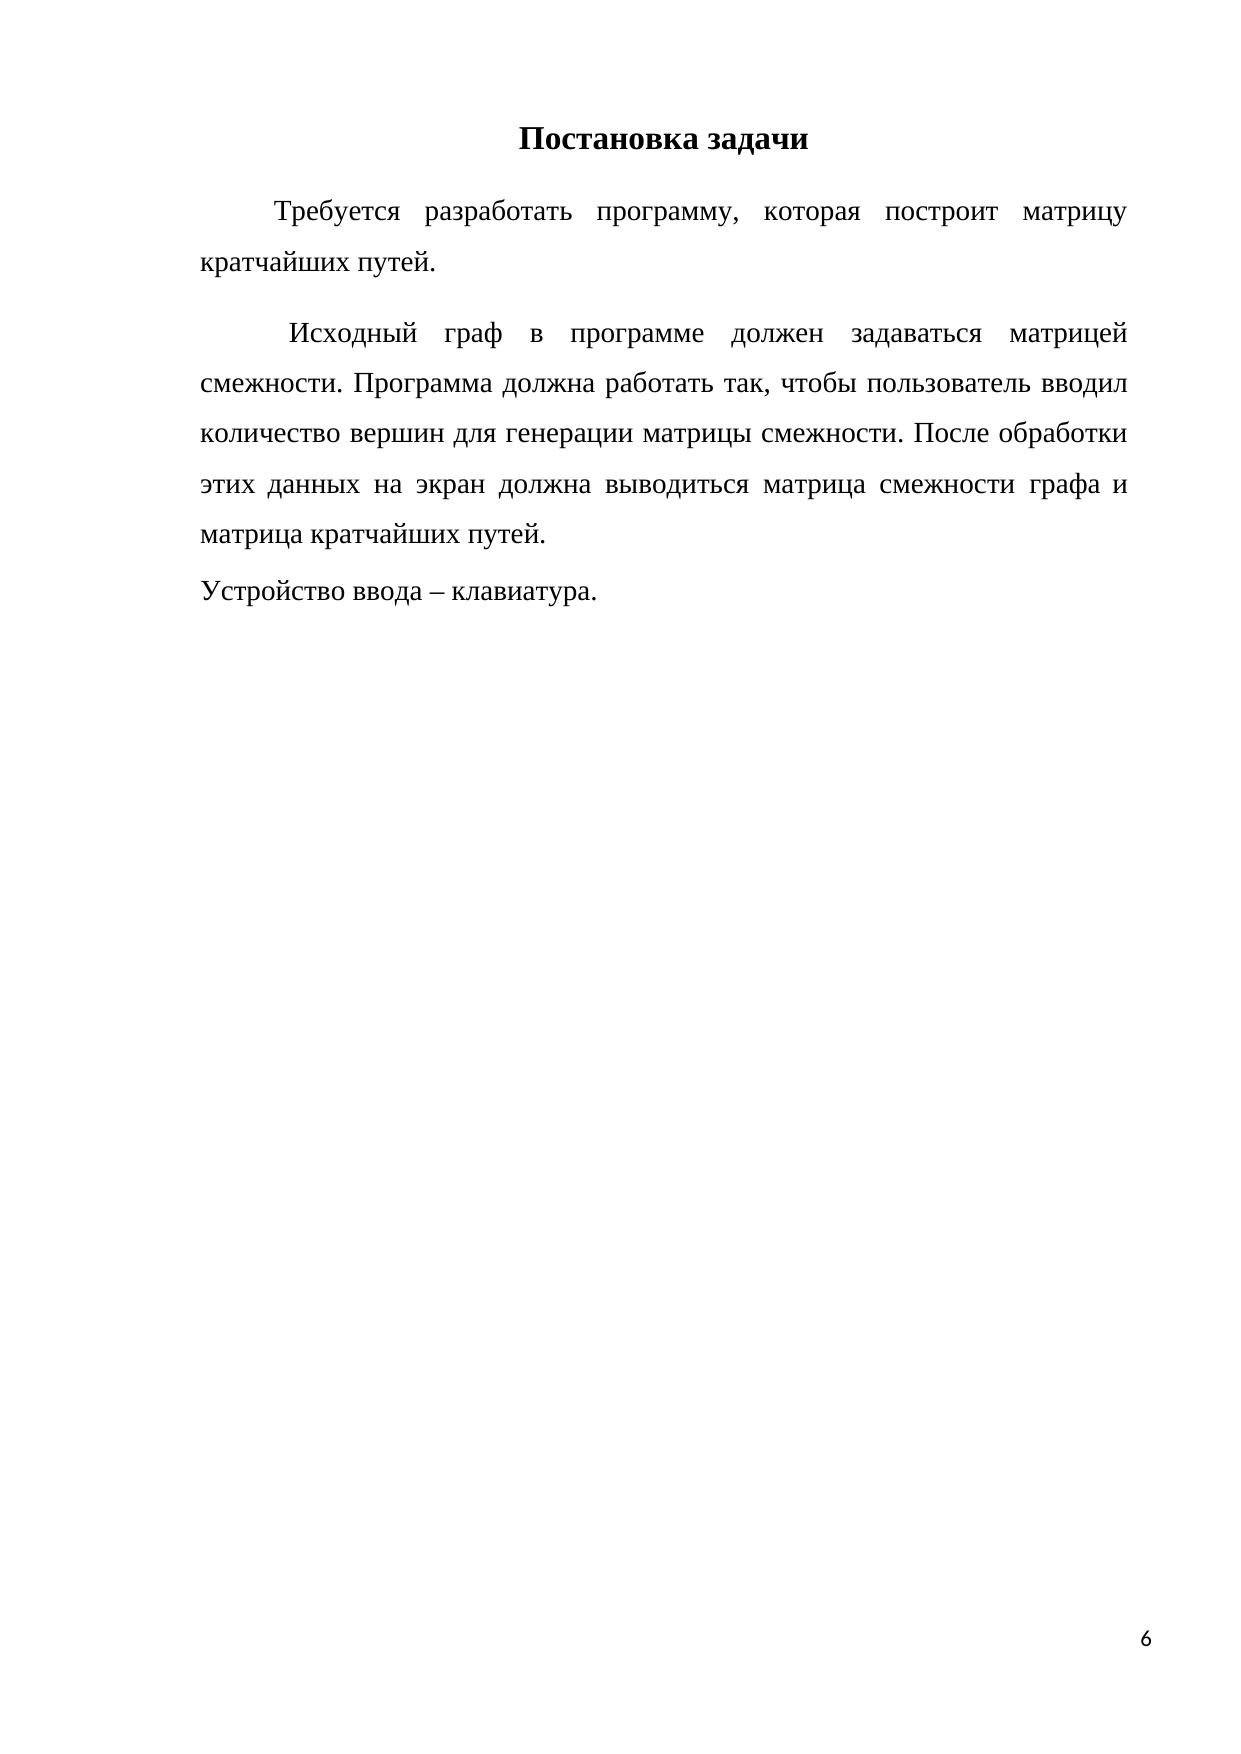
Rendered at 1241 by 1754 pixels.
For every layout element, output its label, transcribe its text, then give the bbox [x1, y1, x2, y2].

text Устройство ввода – клавиатура. [200, 573, 1152, 606]
text Исходный граф в программе должен задаваться матрицей смежности. Программа должна работать так, чтобы пользователь вводил количество вершин для генерации матрицы смежности. После обработки этих данных на экран должна выводиться матрица смежности графа и матрица кратчайших путей. [200, 315, 1128, 549]
subtitle Постановка задачи [236, 118, 1091, 156]
text Требуется разработать программу, которая построит матрицу кратчайших путей. [200, 193, 1128, 277]
